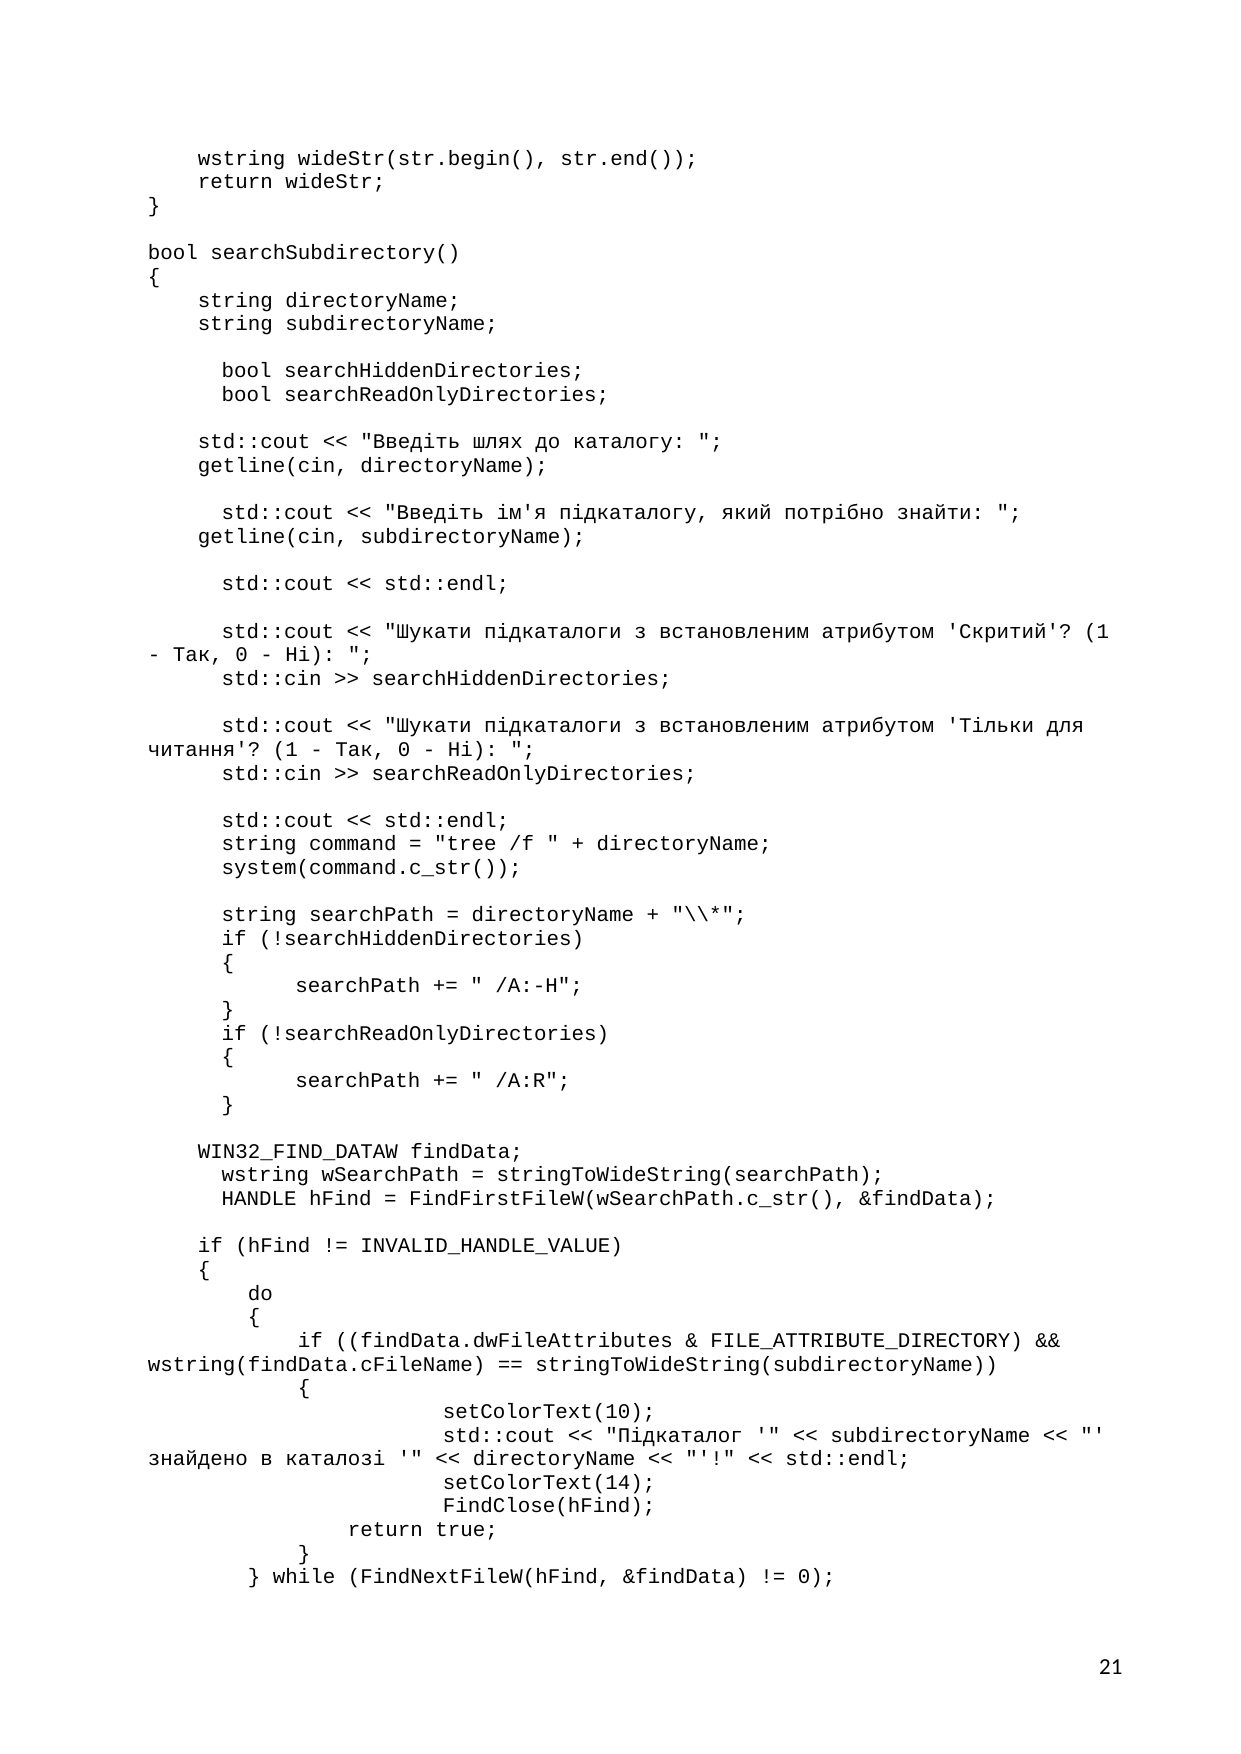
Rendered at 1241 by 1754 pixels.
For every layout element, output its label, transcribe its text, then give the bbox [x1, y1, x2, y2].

text std::cin >> searchReadOnlyDirectories; [148, 762, 1122, 786]
text std::cout << "Введіть шлях до каталогу: "; [148, 431, 1122, 455]
text FindClose(hFind); [148, 1496, 1122, 1519]
text std::cout << "Шукати підкаталоги з встановленим атрибутом 'Скритий'? (1 - Так, 0 - Ні): "; [148, 621, 1122, 668]
text if (!searchReadOnlyDirectories) [148, 1023, 1122, 1046]
text return true; [148, 1519, 1122, 1543]
text if ((findData.dwFileAttributes & FILE_ATTRIBUTE_DIRECTORY) && wstring(findData.cFileName) == stringToWideString(subdirectoryName)) [148, 1330, 1122, 1377]
text WIN32_FIND_DATAW findData; [148, 1141, 1122, 1164]
text std::cout << std::endl; [148, 810, 1122, 833]
text bool searchHiddenDirectories; [148, 361, 1122, 384]
text { [148, 1377, 1122, 1401]
text { [148, 952, 1122, 975]
text if (hFind != INVALID_HANDLE_VALUE) [148, 1235, 1122, 1259]
text std::cout << "Введіть ім'я підкаталогу, який потрібно знайти: "; [148, 502, 1122, 526]
text HANDLE hFind = FindFirstFileW(wSearchPath.c_str(), &findData); [148, 1188, 1122, 1212]
text } [148, 1093, 1122, 1117]
text std::cout << "Підкаталог '" << subdirectoryName << "' знайдено в каталозі '" << directoryName << "'!" << std::endl; [148, 1424, 1122, 1472]
text string searchPath = directoryName + "\\*"; [148, 904, 1122, 928]
text return wideStr; [148, 171, 1122, 195]
text { [148, 1306, 1122, 1330]
text std::cout << std::endl; [148, 573, 1122, 597]
text string command = "tree /f " + directoryName; [148, 833, 1122, 857]
text searchPath += " /A:R"; [148, 1070, 1122, 1093]
text setColorText(10); [148, 1401, 1122, 1424]
text string directoryName; [148, 289, 1122, 313]
text string subdirectoryName; [148, 313, 1122, 337]
text wstring wSearchPath = stringToWideString(searchPath); [148, 1164, 1122, 1188]
text { [148, 1046, 1122, 1070]
text searchPath += " /A:-H"; [148, 975, 1122, 999]
text } [148, 195, 1122, 219]
text do [148, 1283, 1122, 1306]
text { [148, 1259, 1122, 1283]
text bool searchSubdirectory() [148, 242, 1122, 266]
text } while (FindNextFileW(hFind, &findData) != 0); [148, 1566, 1122, 1590]
text system(command.c_str()); [148, 857, 1122, 881]
text bool searchReadOnlyDirectories; [148, 384, 1122, 408]
text { [148, 266, 1122, 289]
text getline(cin, subdirectoryName); [148, 526, 1122, 550]
text setColorText(14); [148, 1472, 1122, 1496]
text wstring wideStr(str.begin(), str.end()); [148, 148, 1122, 171]
text std::cout << "Шукати підкаталоги з встановленим атрибутом 'Тільки для читання'? (1 - Так, 0 - Ні): "; [148, 715, 1122, 762]
text std::cin >> searchHiddenDirectories; [148, 668, 1122, 692]
text getline(cin, directoryName); [148, 455, 1122, 479]
text } [148, 1543, 1122, 1566]
text } [148, 999, 1122, 1023]
text if (!searchHiddenDirectories) [148, 928, 1122, 952]
